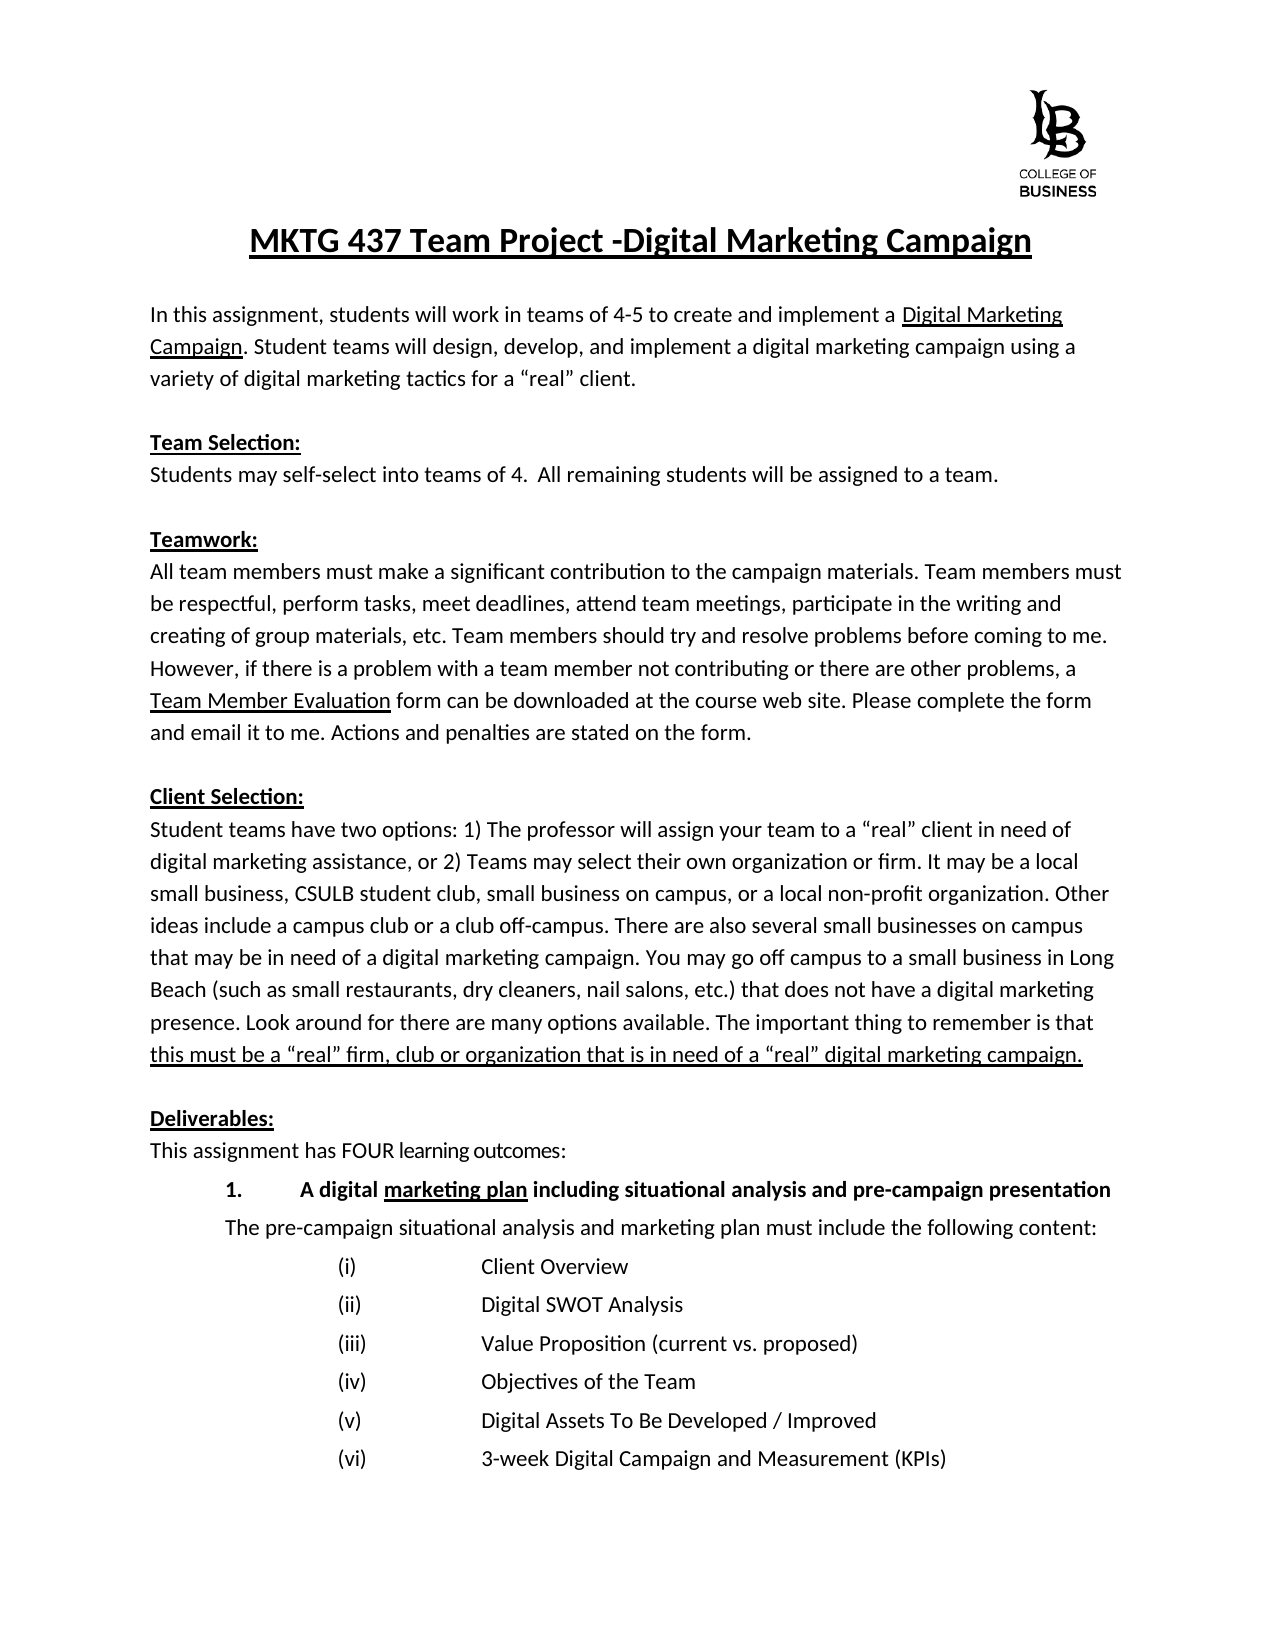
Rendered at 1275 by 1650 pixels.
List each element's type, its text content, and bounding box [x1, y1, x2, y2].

text All team members must make a significant contribution to the campaign materials. Team members must be respectful, perform tasks, meet deadlines, attend team meetings, participate in the writing and creating of group materials, etc. Team members should try and resolve problems before coming to me. However, if there is a problem with a team member not contributing or there are other problems, a Team Member Evaluation form can be downloaded at the course web site. Please complete the form and email it to me. Actions and penalties are stated on the form. [150, 557, 1126, 746]
list Value Proposition (current vs. proposed) [337, 1329, 1135, 1357]
text Student teams have two options: 1) The professor will assign your team to a “real” client in need of digital marketing assistance, or 2) Teams may select their own organization or firm. It may be a local small business, CSULB student club, small business on campus, or a local non-profit organization. Other ideas include a campus club or a club off-campus. There are also several small businesses on campus that may be in need of a digital marketing campaign. You may go off campus to a small business in Long Beach (such as small restaurants, dry cleaners, nail salons, etc.) that does not have a digital marketing presence. Look around for there are many options available. The important thing to remember is that this must be a “real” firm, club or organization that is in need of a “real” digital marketing campaign. [150, 815, 1122, 1068]
title MKTG 437 Team Project -Digital Marketing Campaign [249, 218, 1135, 261]
subtitle A digital marketing plan including situational analysis and pre-campaign presentation [225, 1175, 1135, 1203]
subtitle Deliverables: [150, 1104, 1135, 1132]
subtitle Team Selection: [150, 428, 1135, 456]
subtitle Client Selection: [150, 782, 1135, 811]
list Digital SWOT Analysis [337, 1291, 1135, 1318]
text This assignment has FOUR learning outcomes: [150, 1137, 1135, 1164]
text Students may self-select into teams of 4. All remaining students will be assigned to a team. [150, 461, 1135, 489]
list Client Overview [337, 1252, 1135, 1280]
list Objectives of the Team [337, 1367, 1135, 1395]
picture [1019, 89, 1097, 197]
text The pre-campaign situational analysis and marketing plan must include the following content: [225, 1213, 1135, 1242]
text In this assignment, students will work in teams of 4-5 to create and implement a Digital Marketing Campaign. Student teams will design, develop, and implement a digital marketing campaign using a variety of digital marketing tactics for a “real” client. [150, 300, 1126, 392]
list 3-week Digital Campaign and Measurement (KPIs) [337, 1444, 1135, 1472]
list Digital Assets To Be Developed / Improved [337, 1406, 1135, 1434]
subtitle Teamwork: [150, 525, 1135, 553]
